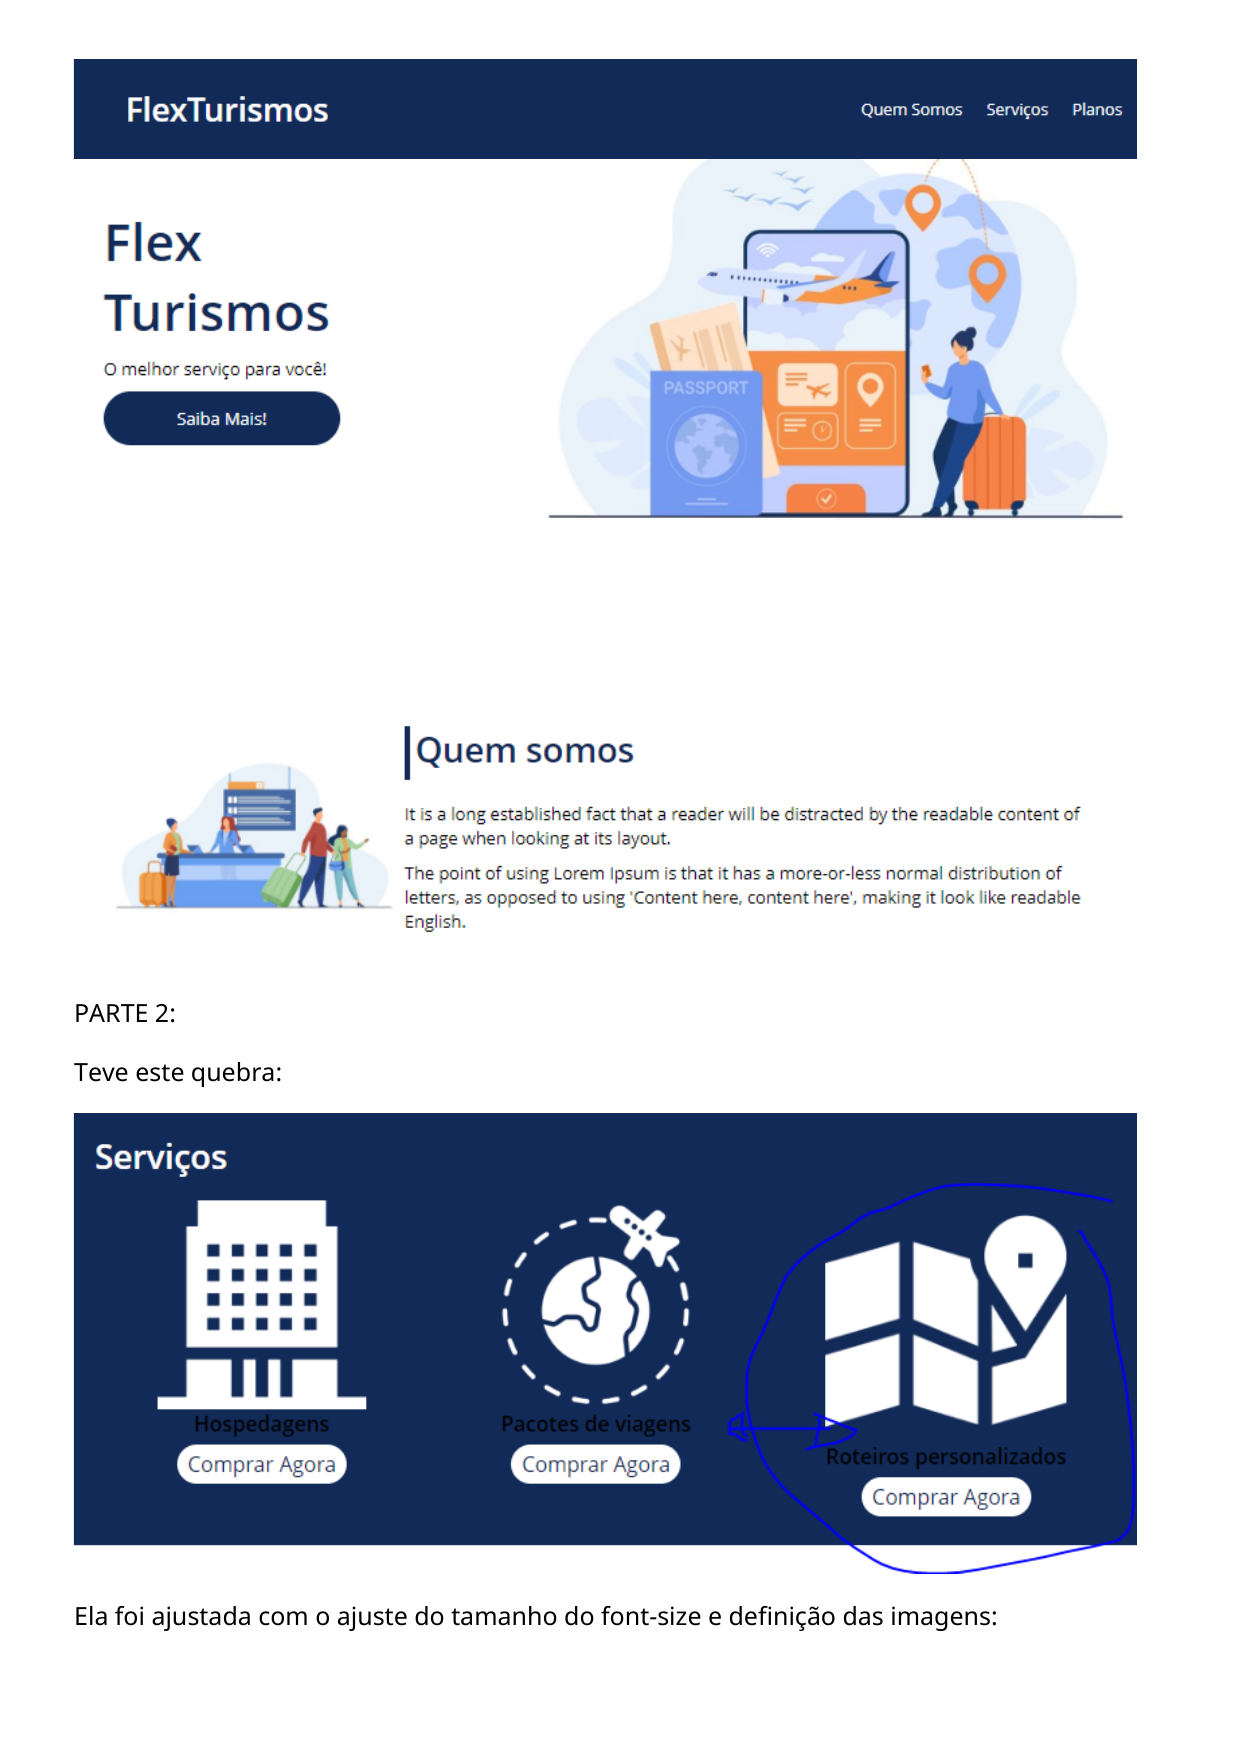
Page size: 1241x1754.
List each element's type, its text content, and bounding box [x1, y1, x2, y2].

text PARTE 2: [74, 995, 1137, 1029]
text Teve este quebra: [74, 1054, 1137, 1088]
text Ela foi ajustada com o ajuste do tamanho do font-size e definição das imagens: [74, 1598, 1137, 1632]
picture [73, 1113, 1137, 1574]
picture [73, 59, 1137, 971]
